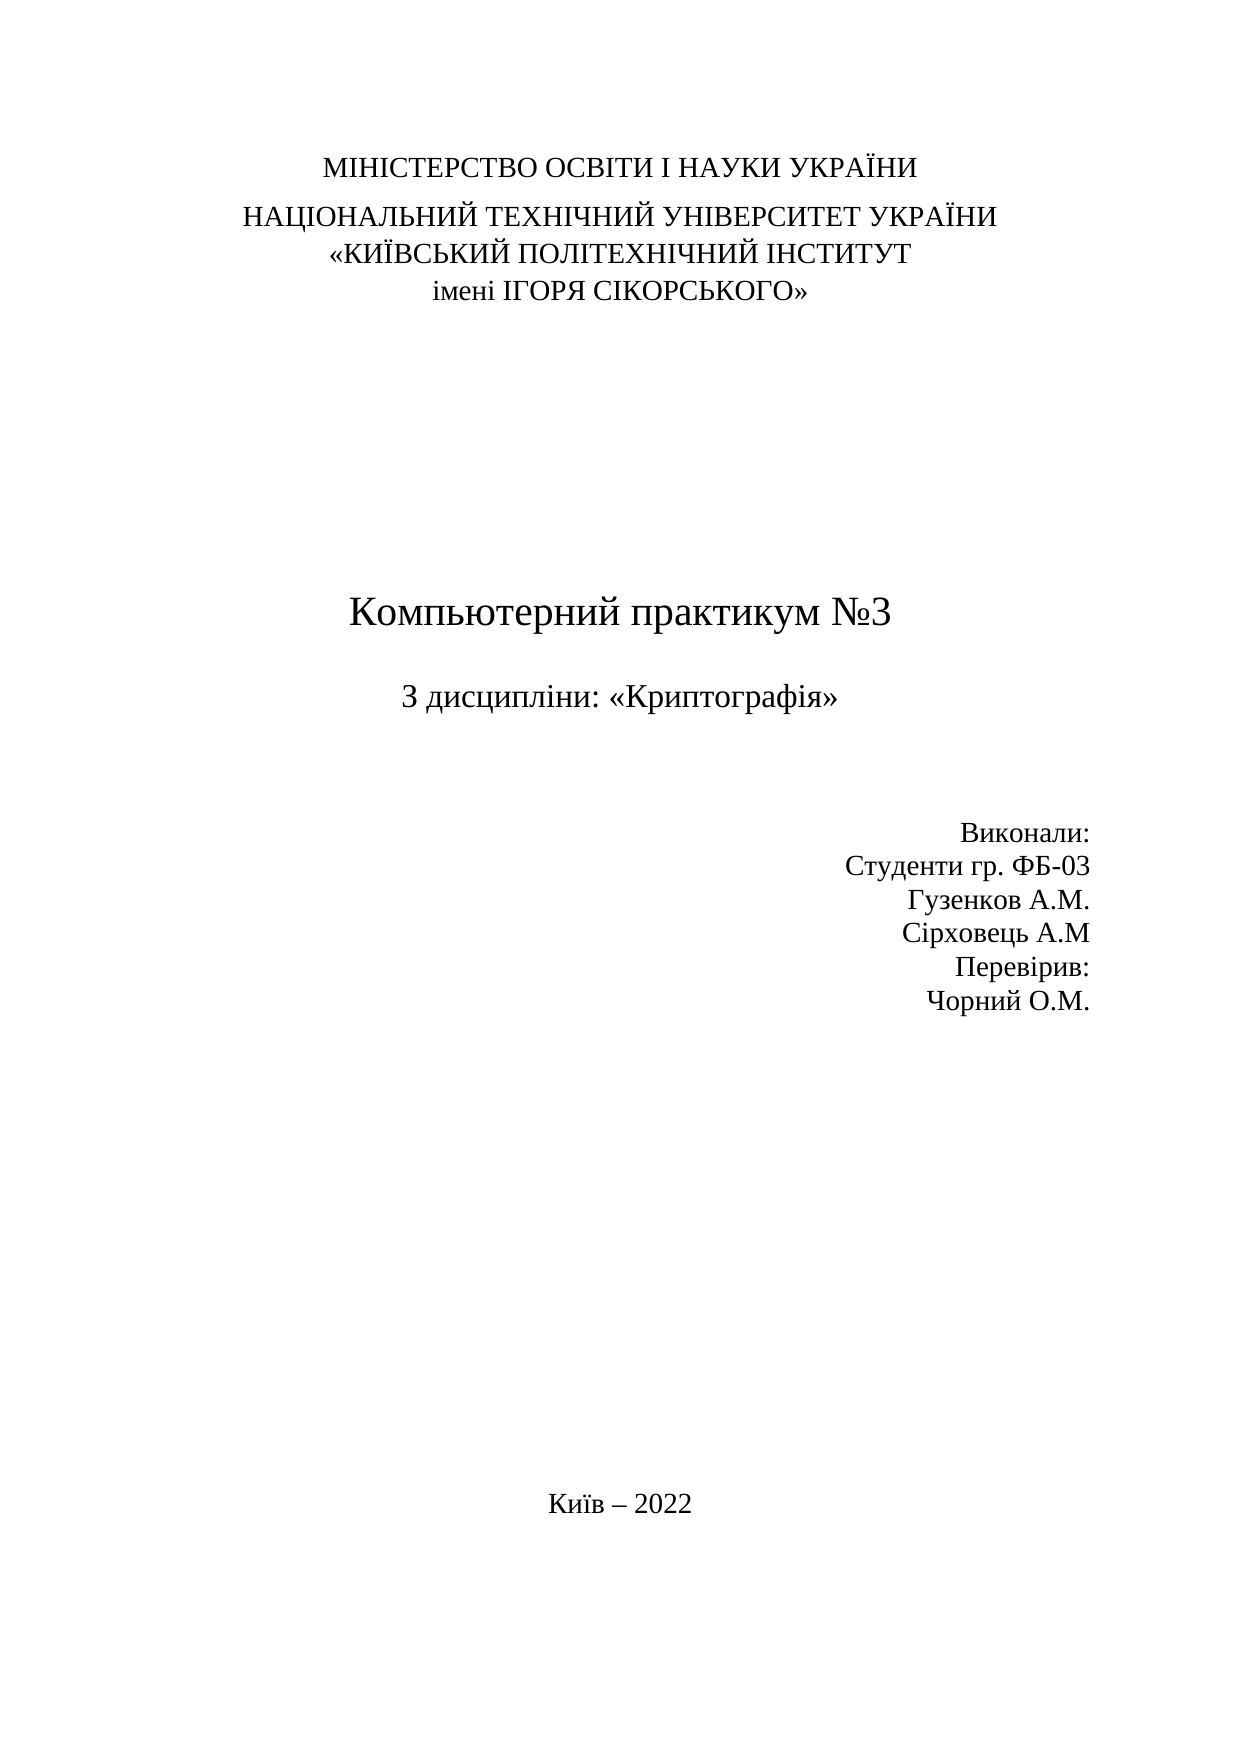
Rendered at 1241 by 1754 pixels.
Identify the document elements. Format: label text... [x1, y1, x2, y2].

text Міністерство освіти і науки України [150, 150, 1090, 183]
text Студенти гр. ФБ-03 [150, 848, 1090, 882]
text Компьютерний практикум №3 [150, 586, 1090, 634]
text Сірховець А.М [150, 916, 1090, 949]
text Гузенков А.М. [150, 882, 1090, 916]
text Київ – 2022 [150, 1486, 1090, 1519]
text З дисципліни: «Криптографія» [150, 676, 1090, 714]
text Національний технічний університет України «Київський політехнічний інститут [150, 199, 1090, 270]
text Чорний О.М. [150, 983, 1090, 1016]
text імені ІГОРЯ СІКОРСЬКОГО» [150, 273, 1090, 307]
text Виконали: [150, 815, 1090, 848]
text Перевірив: [150, 949, 1090, 983]
